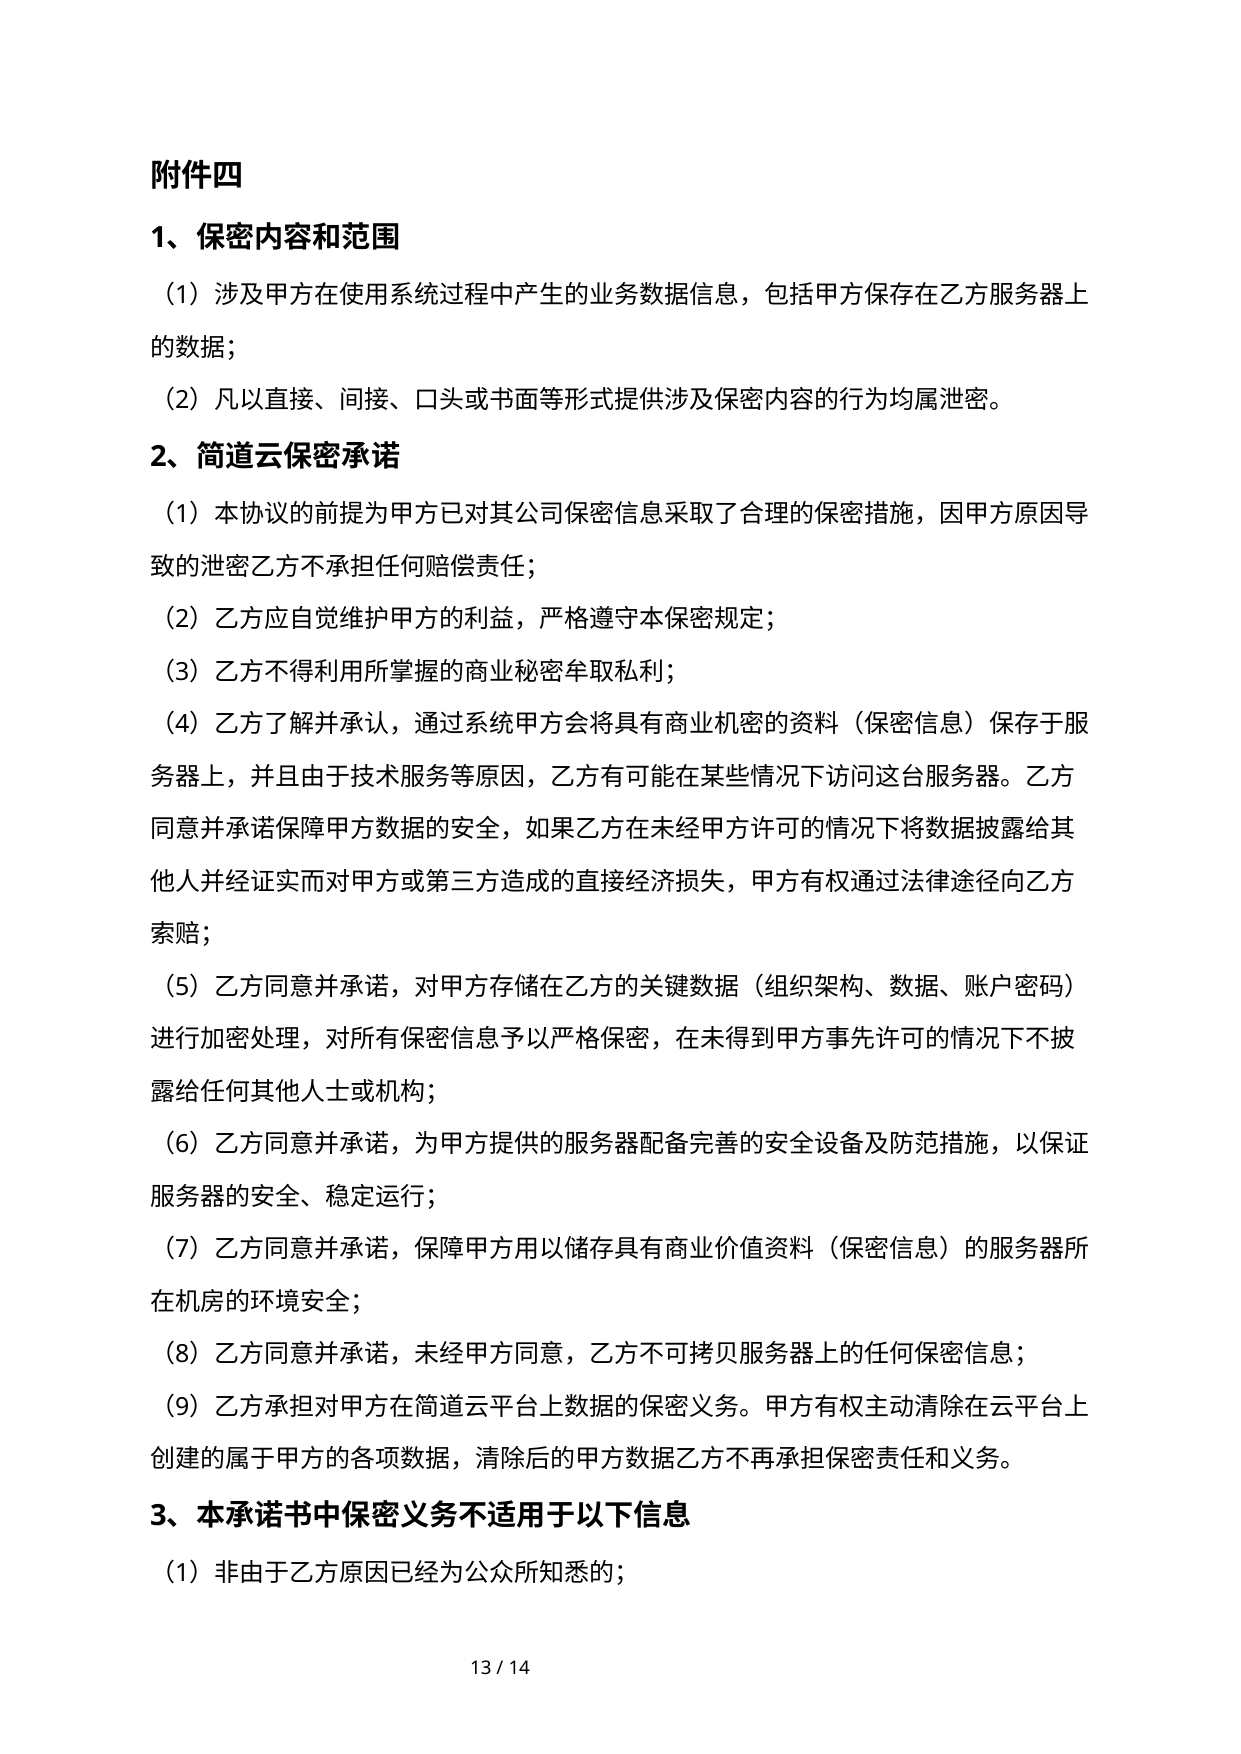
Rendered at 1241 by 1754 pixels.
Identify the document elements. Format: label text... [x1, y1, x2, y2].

subtitle 附件四 [150, 150, 1090, 195]
text （9）乙方承担对甲方在简道云平台上数据的保密义务。甲方有权主动清除在云平台上创建的属于甲方的各项数据，清除后的甲方数据乙方不再承担保密责任和义务。 [150, 1386, 1090, 1475]
text （8）乙方同意并承诺，未经甲方同意，乙方不可拷贝服务器上的任何保密信息； [150, 1334, 1090, 1370]
subtitle 1、保密内容和范围 [150, 213, 1090, 256]
text （6）乙方同意并承诺，为甲方提供的服务器配备完善的安全设备及防范措施，以保证服务器的安全、稳定运行； [150, 1124, 1090, 1212]
text （3）乙方不得利用所掌握的商业秘密牟取私利； [150, 651, 1090, 687]
text （5）乙方同意并承诺，对甲方存储在乙方的关键数据（组织架构、数据、账户密码）进行加密处理，对所有保密信息予以严格保密，在未得到甲方事先许可的情况下不披露给任何其他人士或机构； [150, 966, 1090, 1107]
subtitle 2、简道云保密承诺 [150, 432, 1090, 474]
text （1）本协议的前提为甲方已对其公司保密信息采取了合理的保密措施，因甲方原因导致的泄密乙方不承担任何赔偿责任； [150, 494, 1090, 582]
text （4）乙方了解并承认，通过系统甲方会将具有商业机密的资料（保密信息）保存于服务器上，并且由于技术服务等原因，乙方有可能在某些情况下访问这台服务器。乙方同意并承诺保障甲方数据的安全，如果乙方在未经甲方许可的情况下将数据披露给其他人并经证实而对甲方或第三方造成的直接经济损失，甲方有权通过法律途径向乙方索赔； [150, 704, 1090, 950]
text （2）凡以直接、间接、口头或书面等形式提供涉及保密内容的行为均属泄密。 [150, 380, 1090, 416]
text （2）乙方应自觉维护甲方的利益，严格遵守本保密规定； [150, 599, 1090, 635]
text （7）乙方同意并承诺，保障甲方用以储存具有商业价值资料（保密信息）的服务器所在机房的环境安全； [150, 1229, 1090, 1317]
subtitle 3、本承诺书中保密义务不适用于以下信息 [150, 1491, 1090, 1533]
text （1）涉及甲方在使用系统过程中产生的业务数据信息，包括甲方保存在乙方服务器上的数据； [150, 275, 1090, 363]
text （1）非由于乙方原因已经为公众所知悉的； [150, 1553, 1090, 1589]
